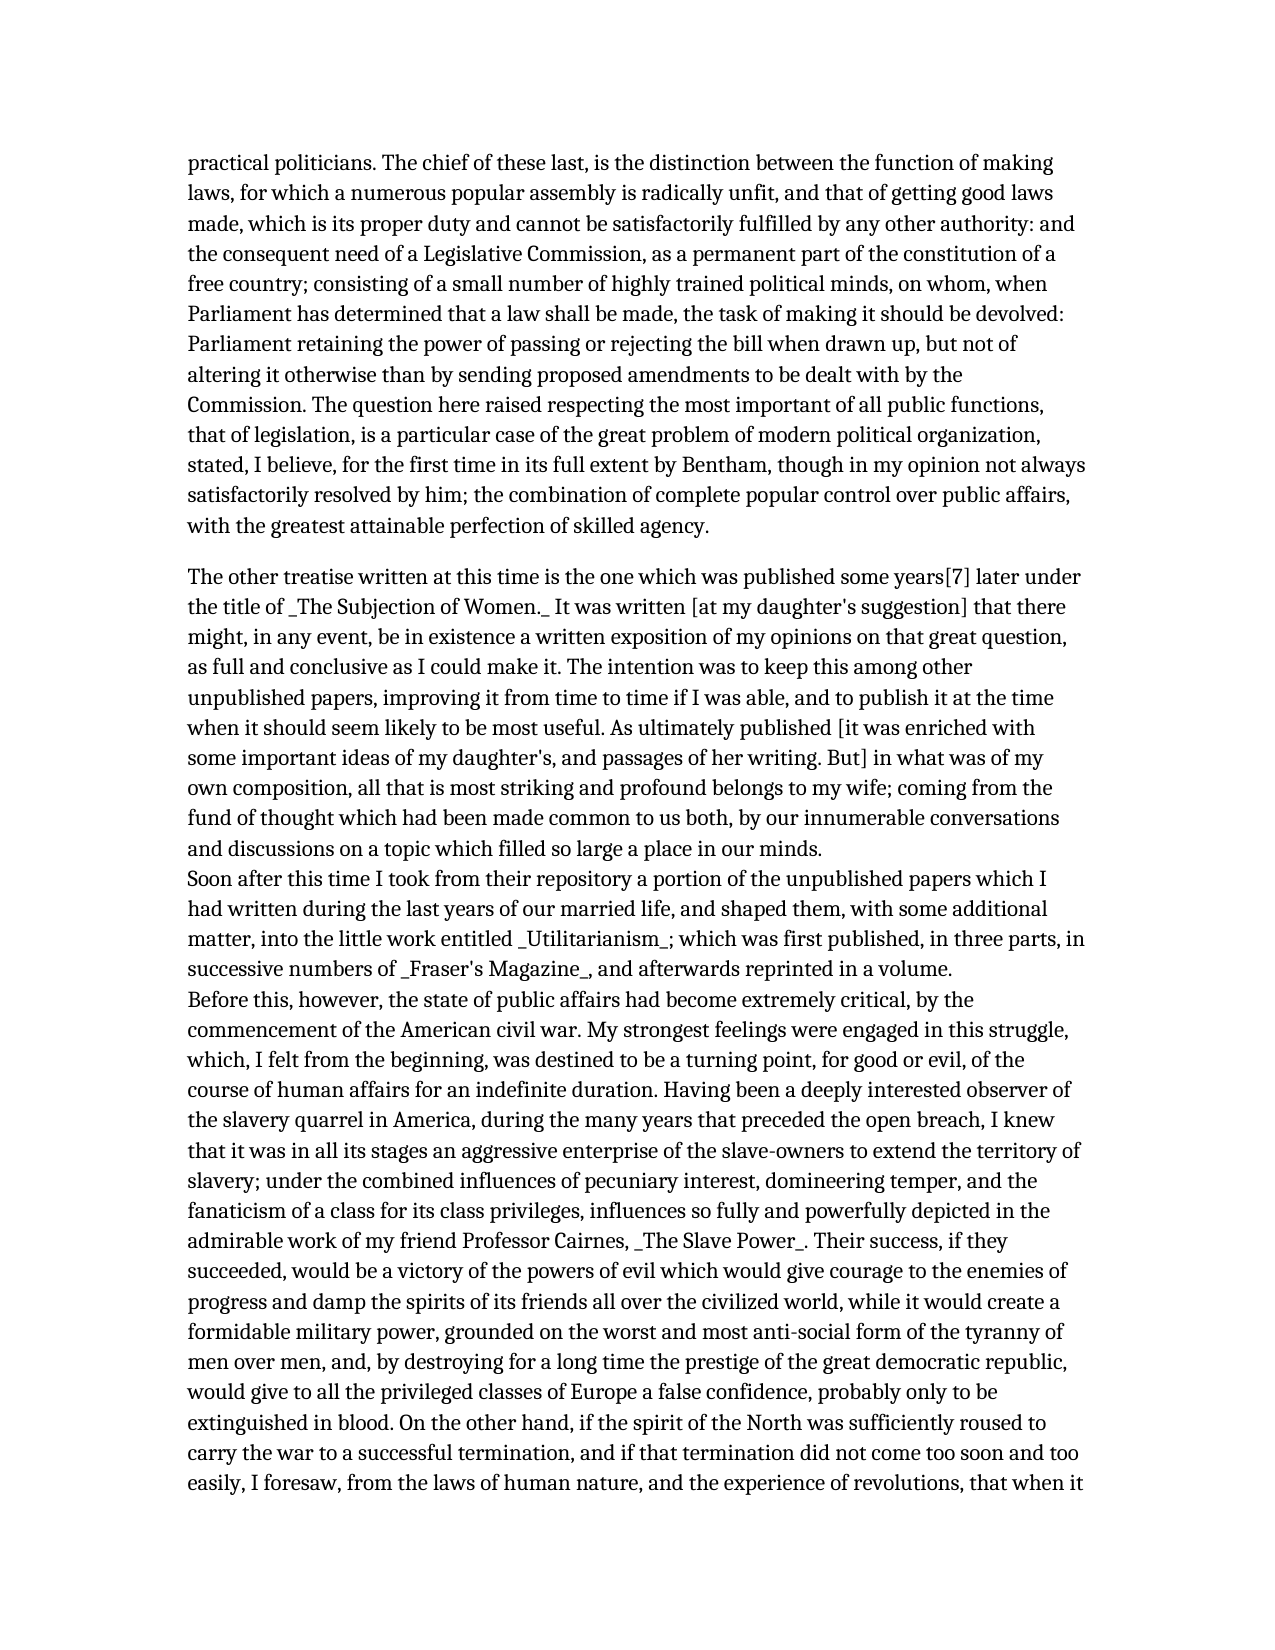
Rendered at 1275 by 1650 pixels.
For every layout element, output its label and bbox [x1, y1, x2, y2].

text [187, 150, 1087, 539]
text [187, 563, 1087, 1496]
